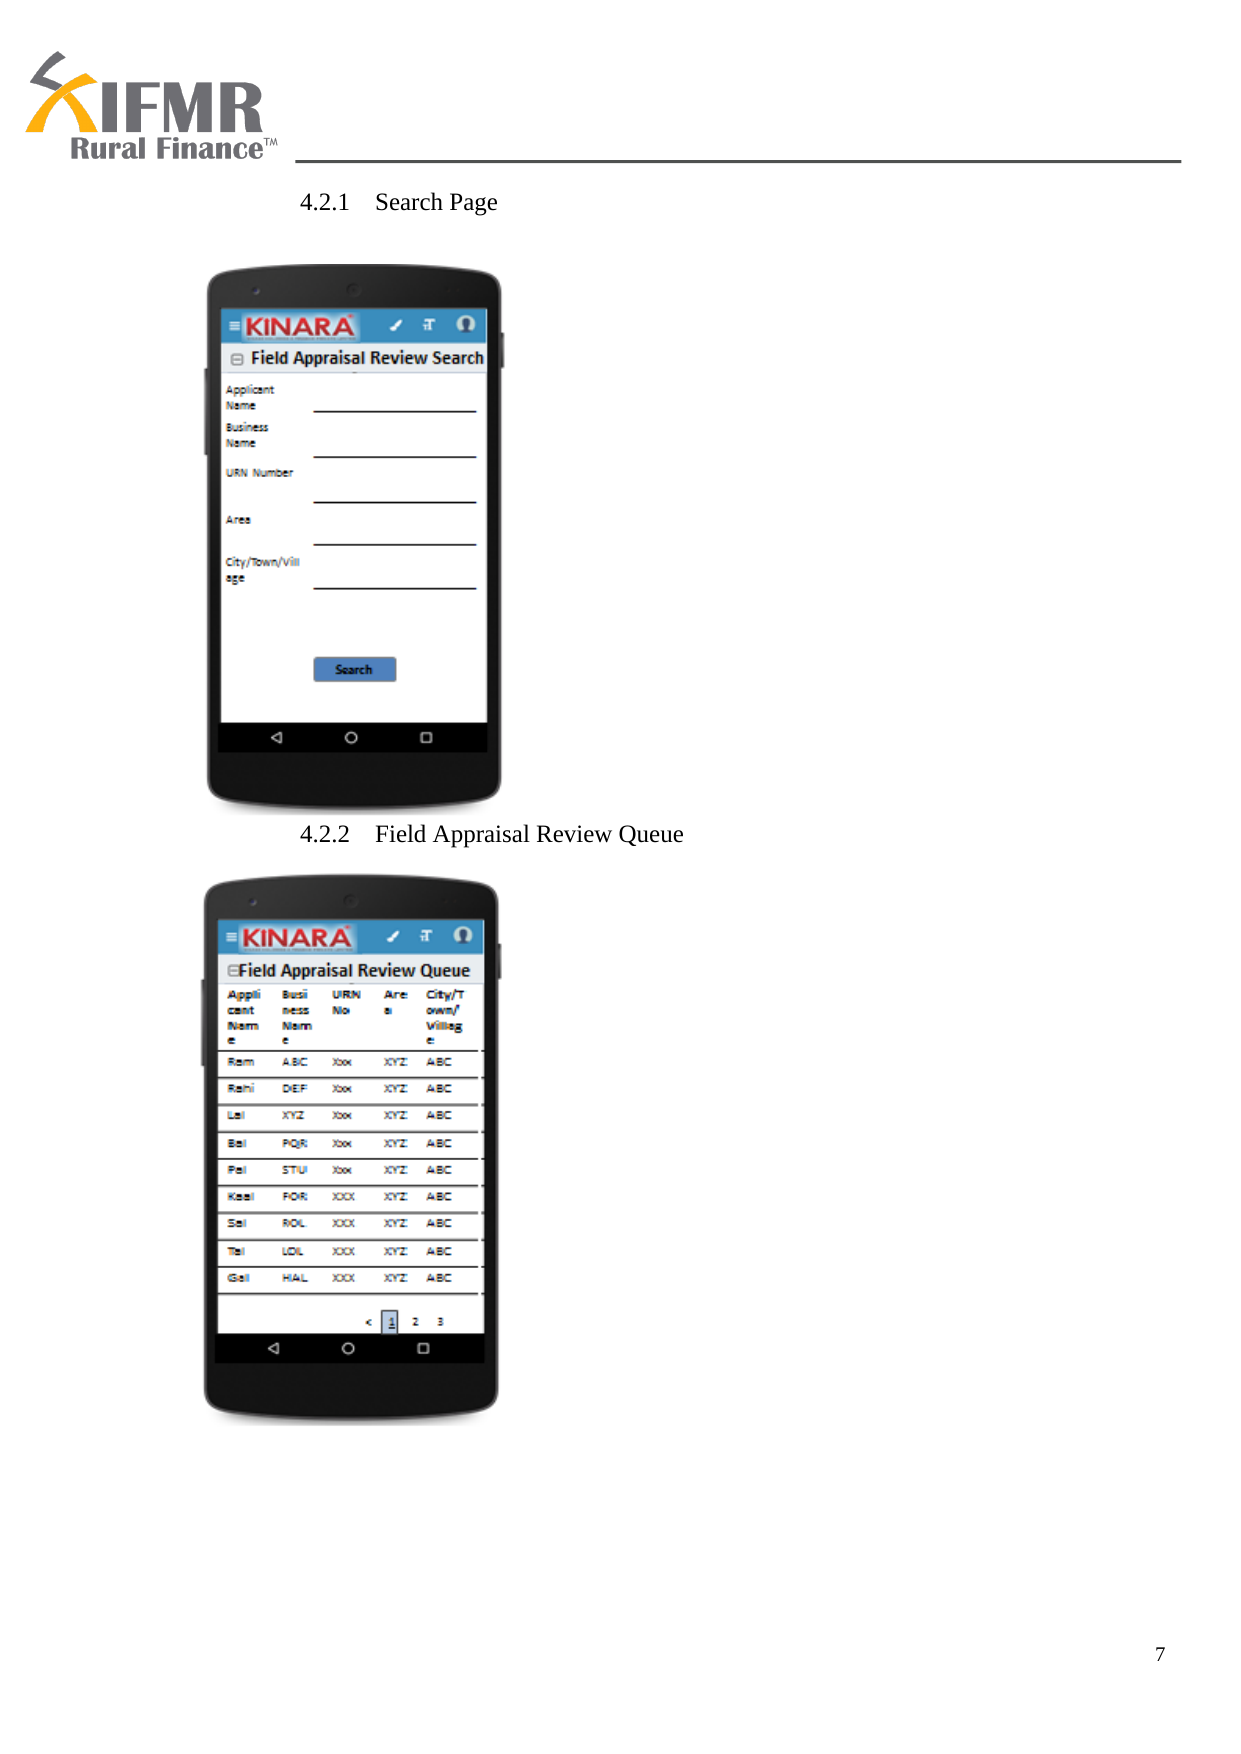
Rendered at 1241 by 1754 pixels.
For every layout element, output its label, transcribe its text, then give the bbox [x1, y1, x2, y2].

picture [187, 873, 541, 1437]
picture [18, 45, 284, 166]
list Field Appraisal Review Queue [300, 819, 1165, 848]
list Search Page [300, 187, 1165, 215]
picture [187, 264, 536, 820]
